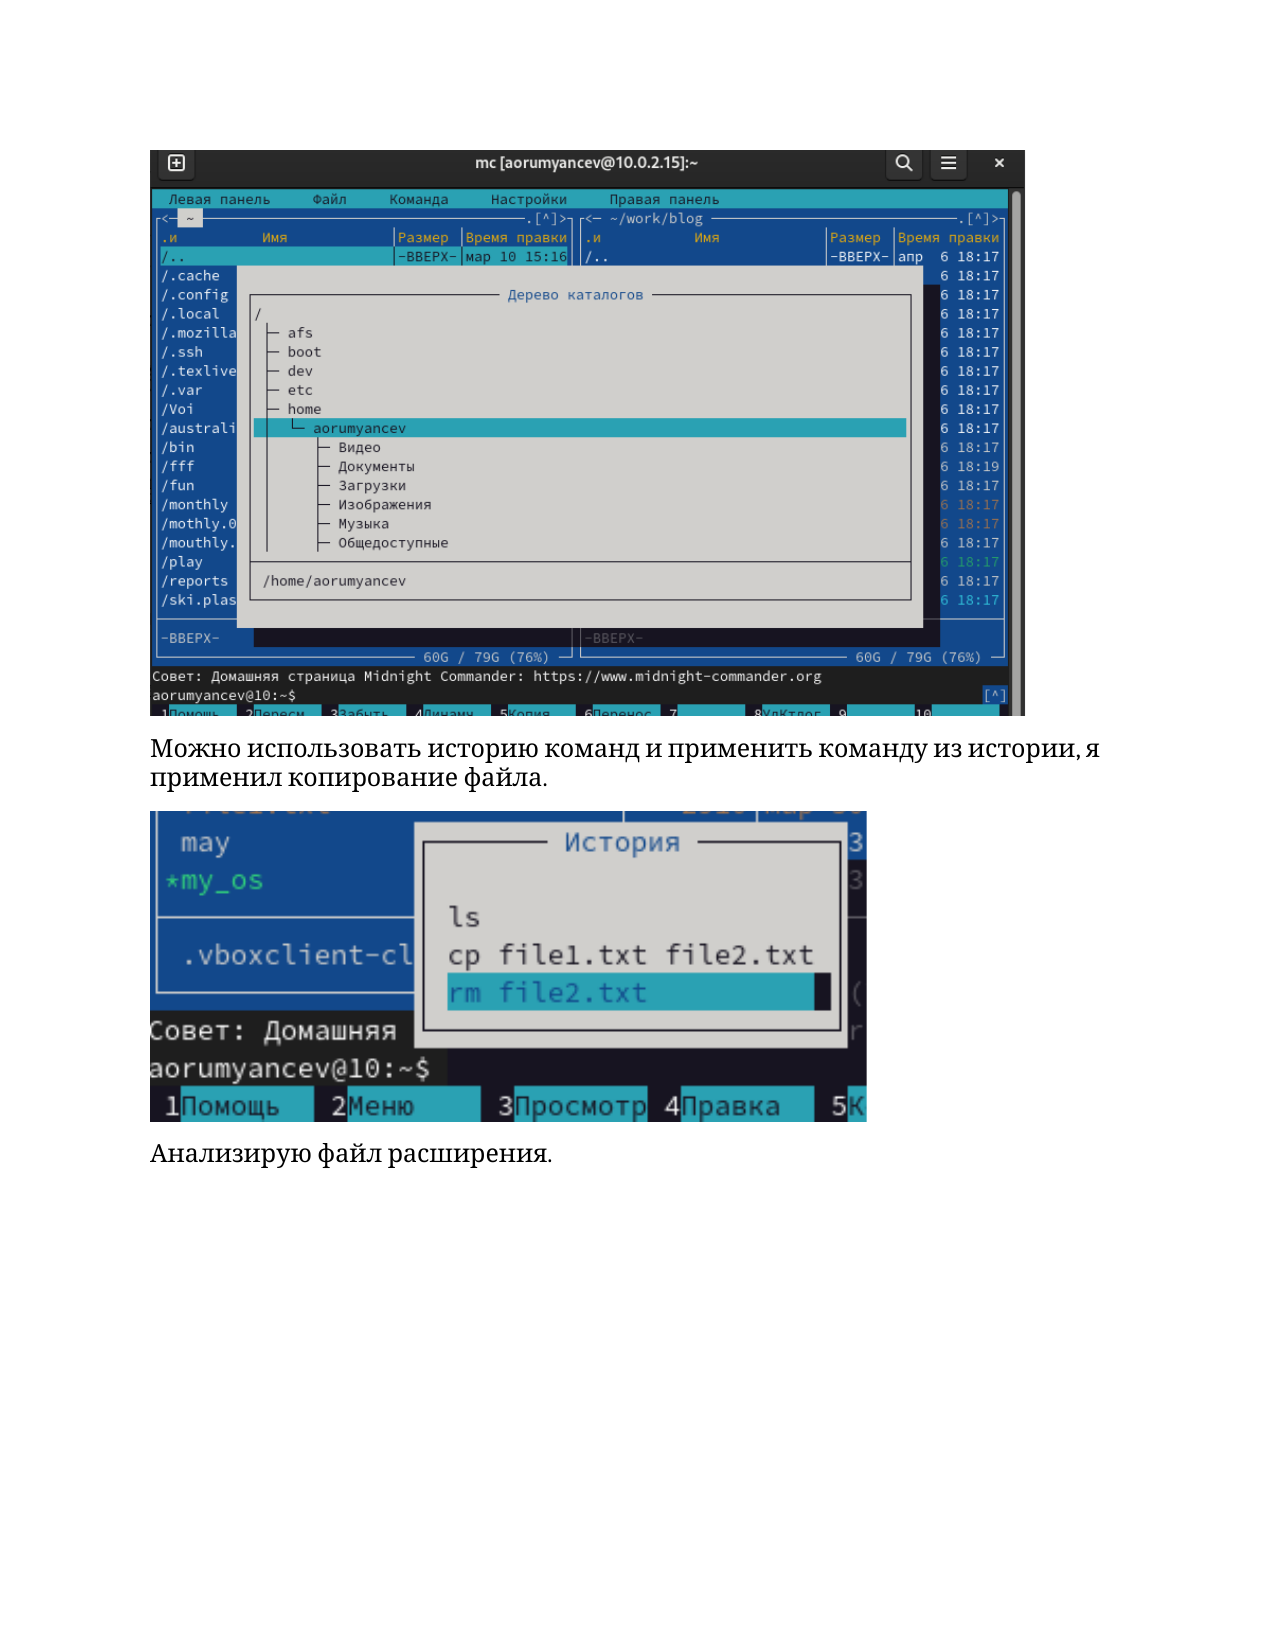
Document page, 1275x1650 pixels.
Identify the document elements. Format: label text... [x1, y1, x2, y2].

text Можно использовать историю команд и применить команду из истории, я применил копирование файла. [150, 735, 1125, 792]
picture [150, 811, 867, 1122]
picture [150, 150, 1025, 716]
text Анализирую файл расширения. [150, 1140, 1125, 1169]
